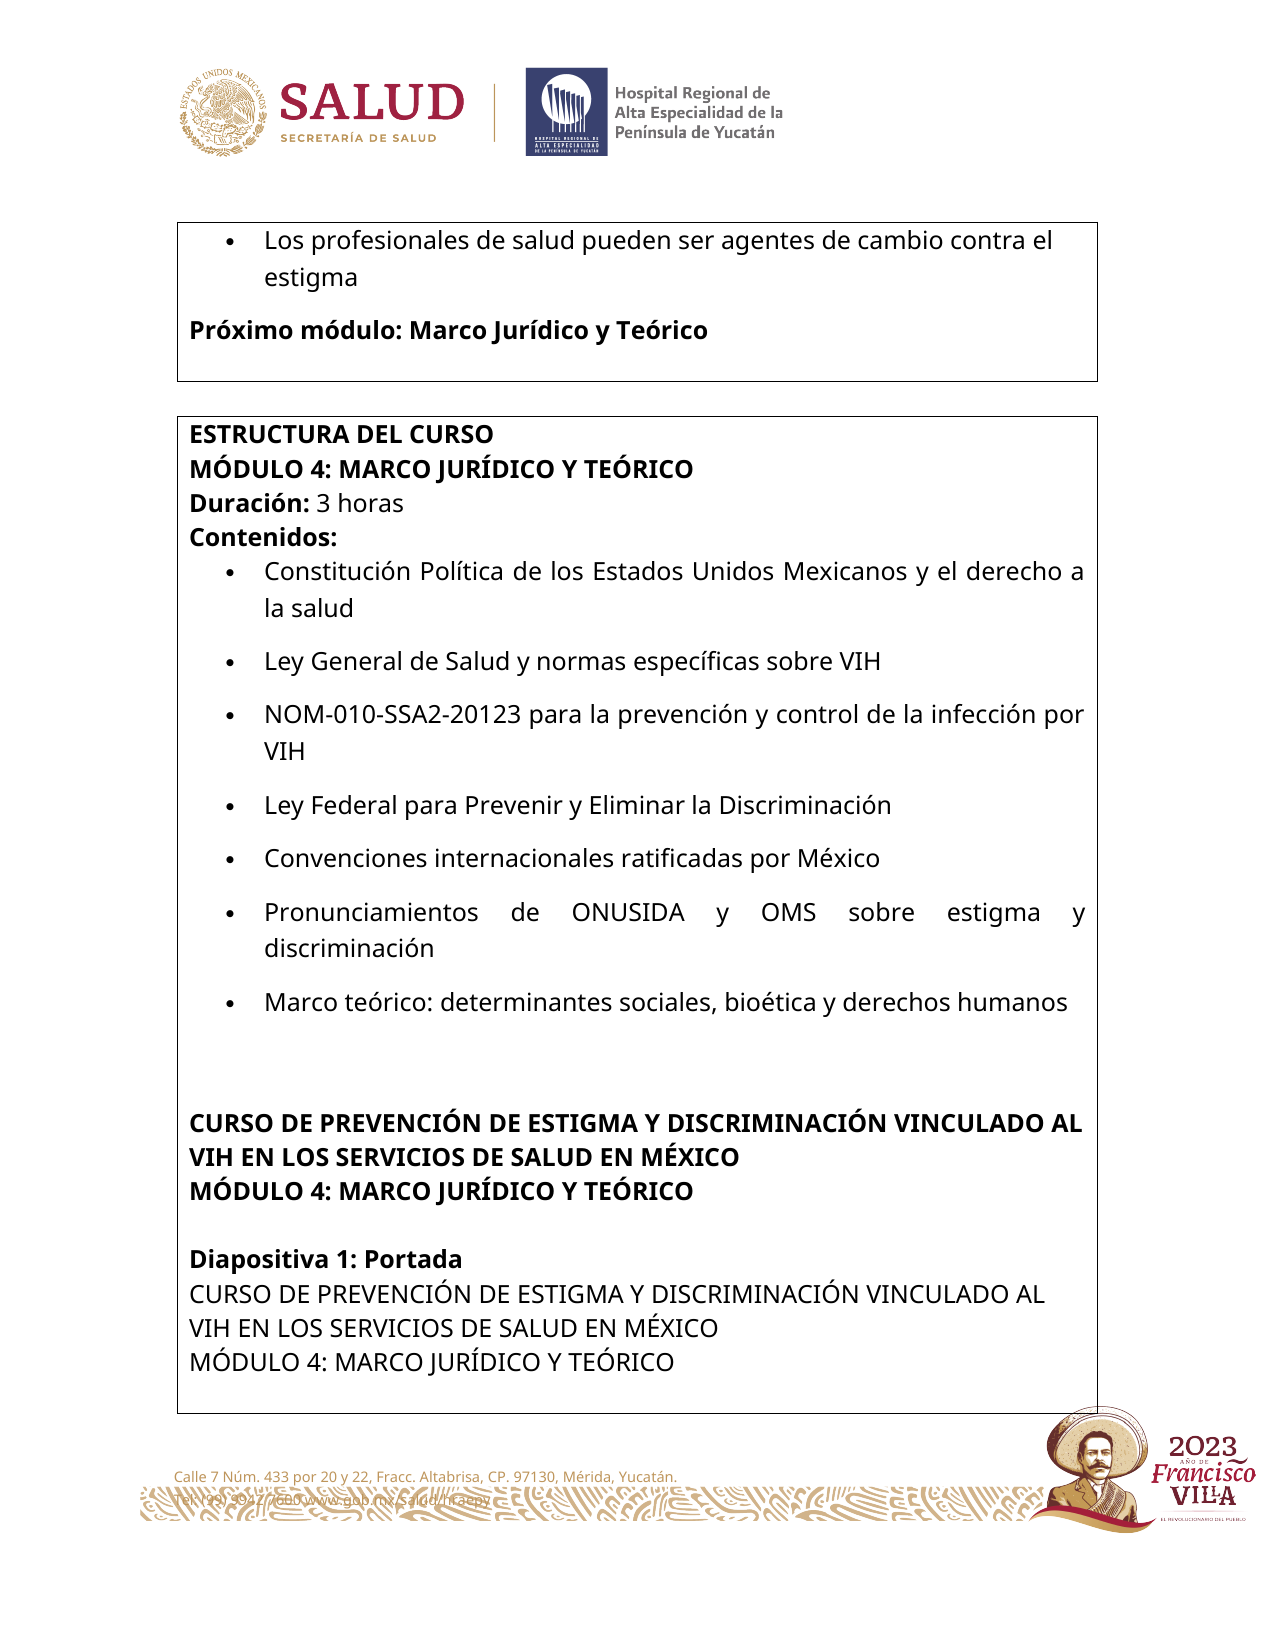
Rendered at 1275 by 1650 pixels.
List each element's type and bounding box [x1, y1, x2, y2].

picture [62, 0, 1275, 1607]
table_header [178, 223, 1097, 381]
table_header [178, 417, 1097, 1412]
